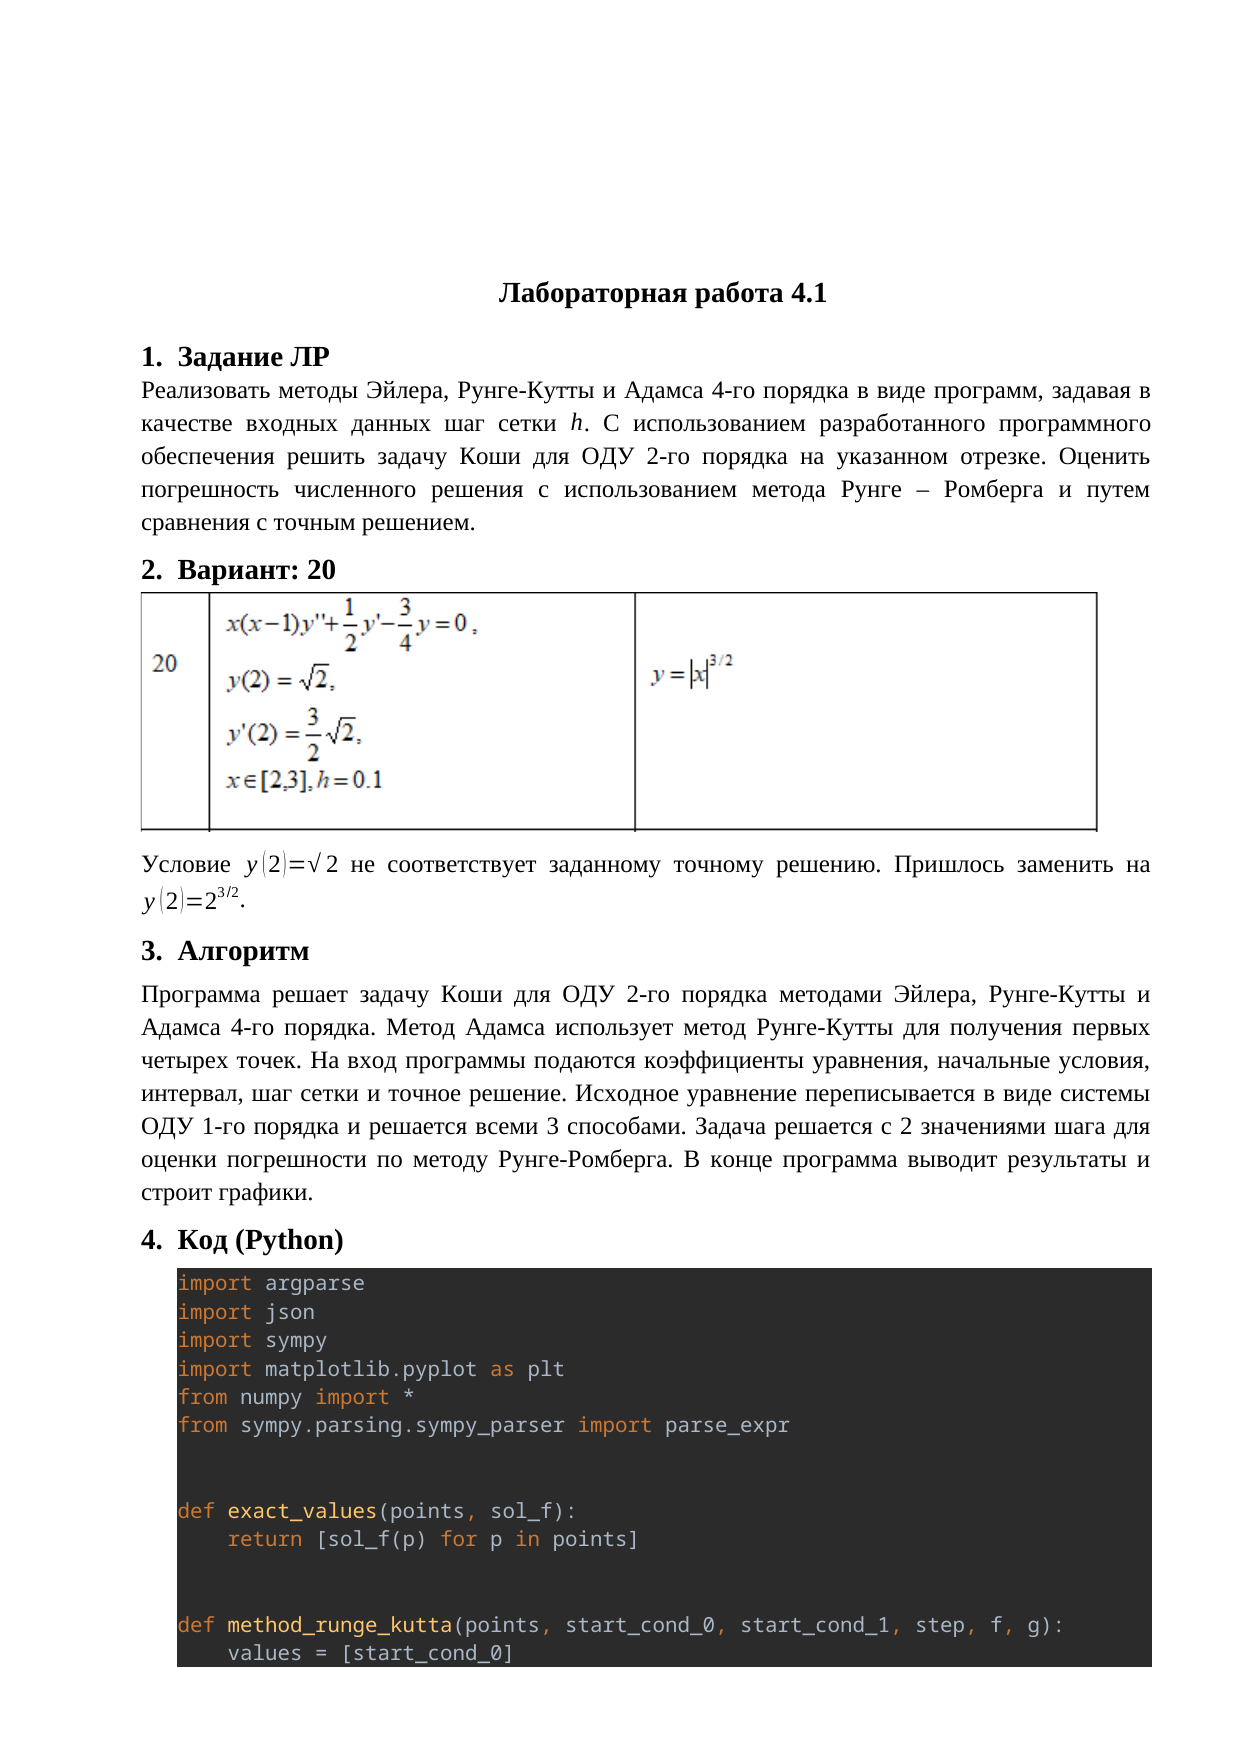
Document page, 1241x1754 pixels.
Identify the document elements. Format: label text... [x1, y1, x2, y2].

text Программа решает задачу Коши для ОДУ 2-го порядка методами Эйлера, Рунге-Кутты и Адамса 4-го порядка. Метод Адамса использует метод Рунге-Кутты для получения первых четырех точек. На вход программы подаются коэффициенты уравнения, начальные условия, интервал, шаг сетки и точное решение. Исходное уравнение переписывается в виде системы ОДУ 1-го порядка и решается всеми 3 способами. Задача решается с 2 значениями шага для оценки погрешности по методу Рунге-Ромберга. В конце программа выводит результаты и строит графики. [141, 979, 1152, 1206]
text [177, 1268, 1152, 1667]
text Реализовать методы Эйлера, Рунге-Кутты и Адамса 4-го порядка в виде программ, задавая в качестве входных данных шаг сетки . С использованием разработанного программного обеспечения решить задачу Коши для ОДУ 2-го порядка на указанном отрезке. Оценить погрешность численного решения с использованием метода Рунге – Ромберга и путем сравнения с точным решением. [141, 375, 1152, 536]
list Задание ЛР [141, 332, 866, 375]
list Вариант: 20 [141, 552, 1152, 586]
list Код (Python) [141, 1222, 1152, 1256]
list Алгоритм [141, 933, 1152, 966]
picture [140, 592, 1101, 832]
text Лабораторная работа 4.1 [461, 267, 866, 311]
